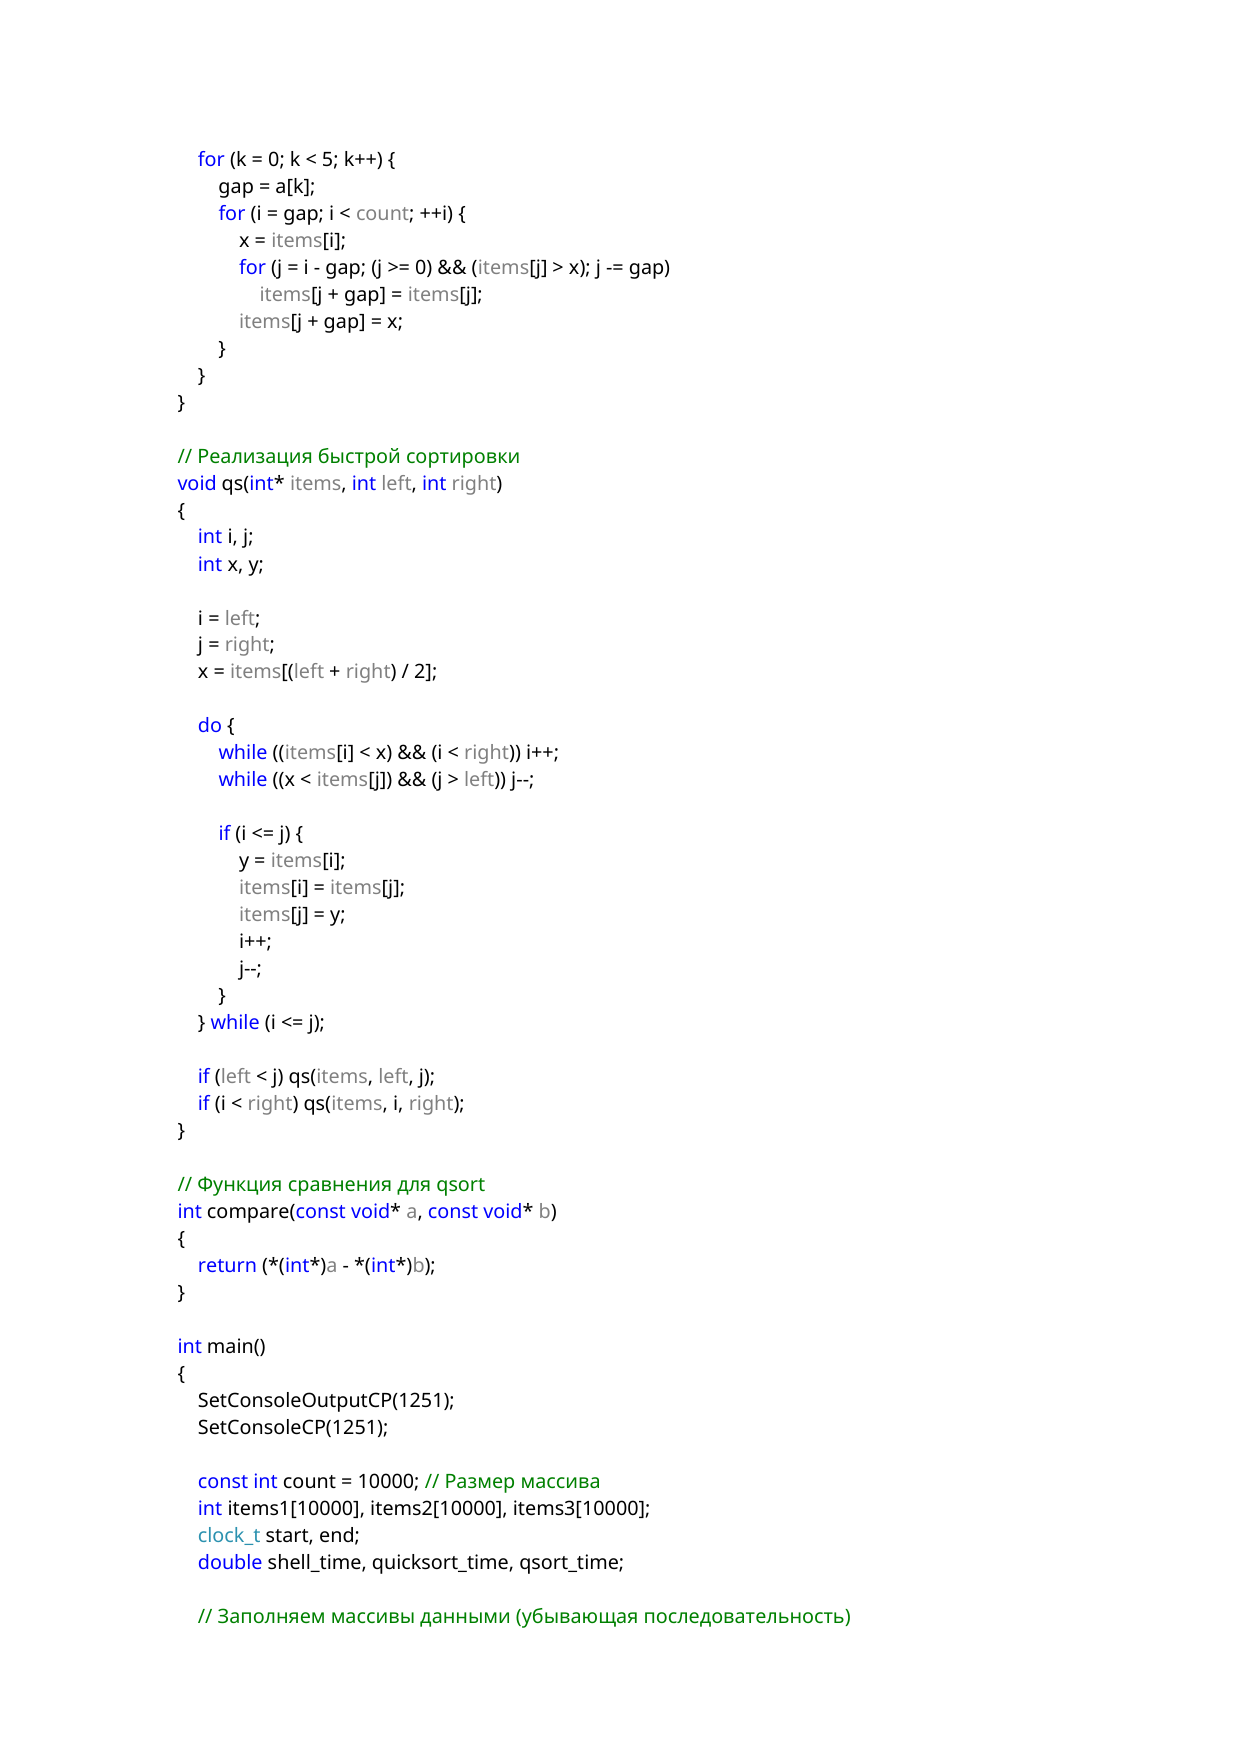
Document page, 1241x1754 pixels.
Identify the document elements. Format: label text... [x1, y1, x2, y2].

text int main() [177, 1332, 1152, 1359]
text while ((items[i] < x) && (i < right)) i++; [177, 739, 1152, 766]
text while ((x < items[j]) && (j > left)) j--; [177, 766, 1152, 793]
text if (i <= j) { [177, 819, 1152, 847]
text { [177, 496, 1152, 523]
text double shell_time, quicksort_time, qsort_time; [177, 1548, 1152, 1575]
text { [177, 1359, 1152, 1386]
text int compare(const void* a, const void* b) [177, 1197, 1152, 1224]
text x = items[i]; [177, 226, 1152, 253]
text return (*(int*)a - *(int*)b); [177, 1251, 1152, 1278]
text j = right; [177, 631, 1152, 658]
text int x, y; [177, 550, 1152, 577]
text // Реализация быстрой сортировки [177, 442, 1152, 469]
text for (k = 0; k < 5; k++) { [177, 145, 1152, 172]
text int items1[10000], items2[10000], items3[10000]; [177, 1494, 1152, 1521]
text if (left < j) qs(items, left, j); [177, 1062, 1152, 1089]
text } [177, 388, 1152, 415]
text for (i = gap; i < count; ++i) { [177, 199, 1152, 226]
text void qs(int* items, int left, int right) [177, 469, 1152, 496]
text i++; [177, 927, 1152, 954]
text clock_t start, end; [177, 1521, 1152, 1548]
text do { [177, 712, 1152, 739]
text if (i < right) qs(items, i, right); [177, 1089, 1152, 1116]
text } while (i <= j); [177, 1008, 1152, 1035]
text x = items[(left + right) / 2]; [177, 658, 1152, 685]
text y = items[i]; [177, 847, 1152, 873]
text } [177, 1116, 1152, 1143]
text } [177, 361, 1152, 388]
text } [177, 981, 1152, 1008]
text const int count = 10000; // Размер массива [177, 1467, 1152, 1494]
text SetConsoleOutputCP(1251); [177, 1386, 1152, 1413]
text items[j + gap] = x; [177, 307, 1152, 334]
text { [177, 1224, 1152, 1251]
text } [177, 334, 1152, 361]
text SetConsoleCP(1251); [177, 1413, 1152, 1440]
text items[j + gap] = items[j]; [177, 280, 1152, 307]
text for (j = i - gap; (j >= 0) && (items[j] > x); j -= gap) [177, 253, 1152, 280]
text } [177, 1278, 1152, 1305]
text j--; [177, 954, 1152, 981]
text int i, j; [177, 523, 1152, 550]
text gap = a[k]; [177, 172, 1152, 199]
text // Функция сравнения для qsort [177, 1170, 1152, 1197]
text i = left; [177, 604, 1152, 631]
text items[j] = y; [177, 901, 1152, 927]
text // Заполняем массивы данными (убывающая последовательность) [177, 1602, 1152, 1629]
text items[i] = items[j]; [177, 873, 1152, 901]
